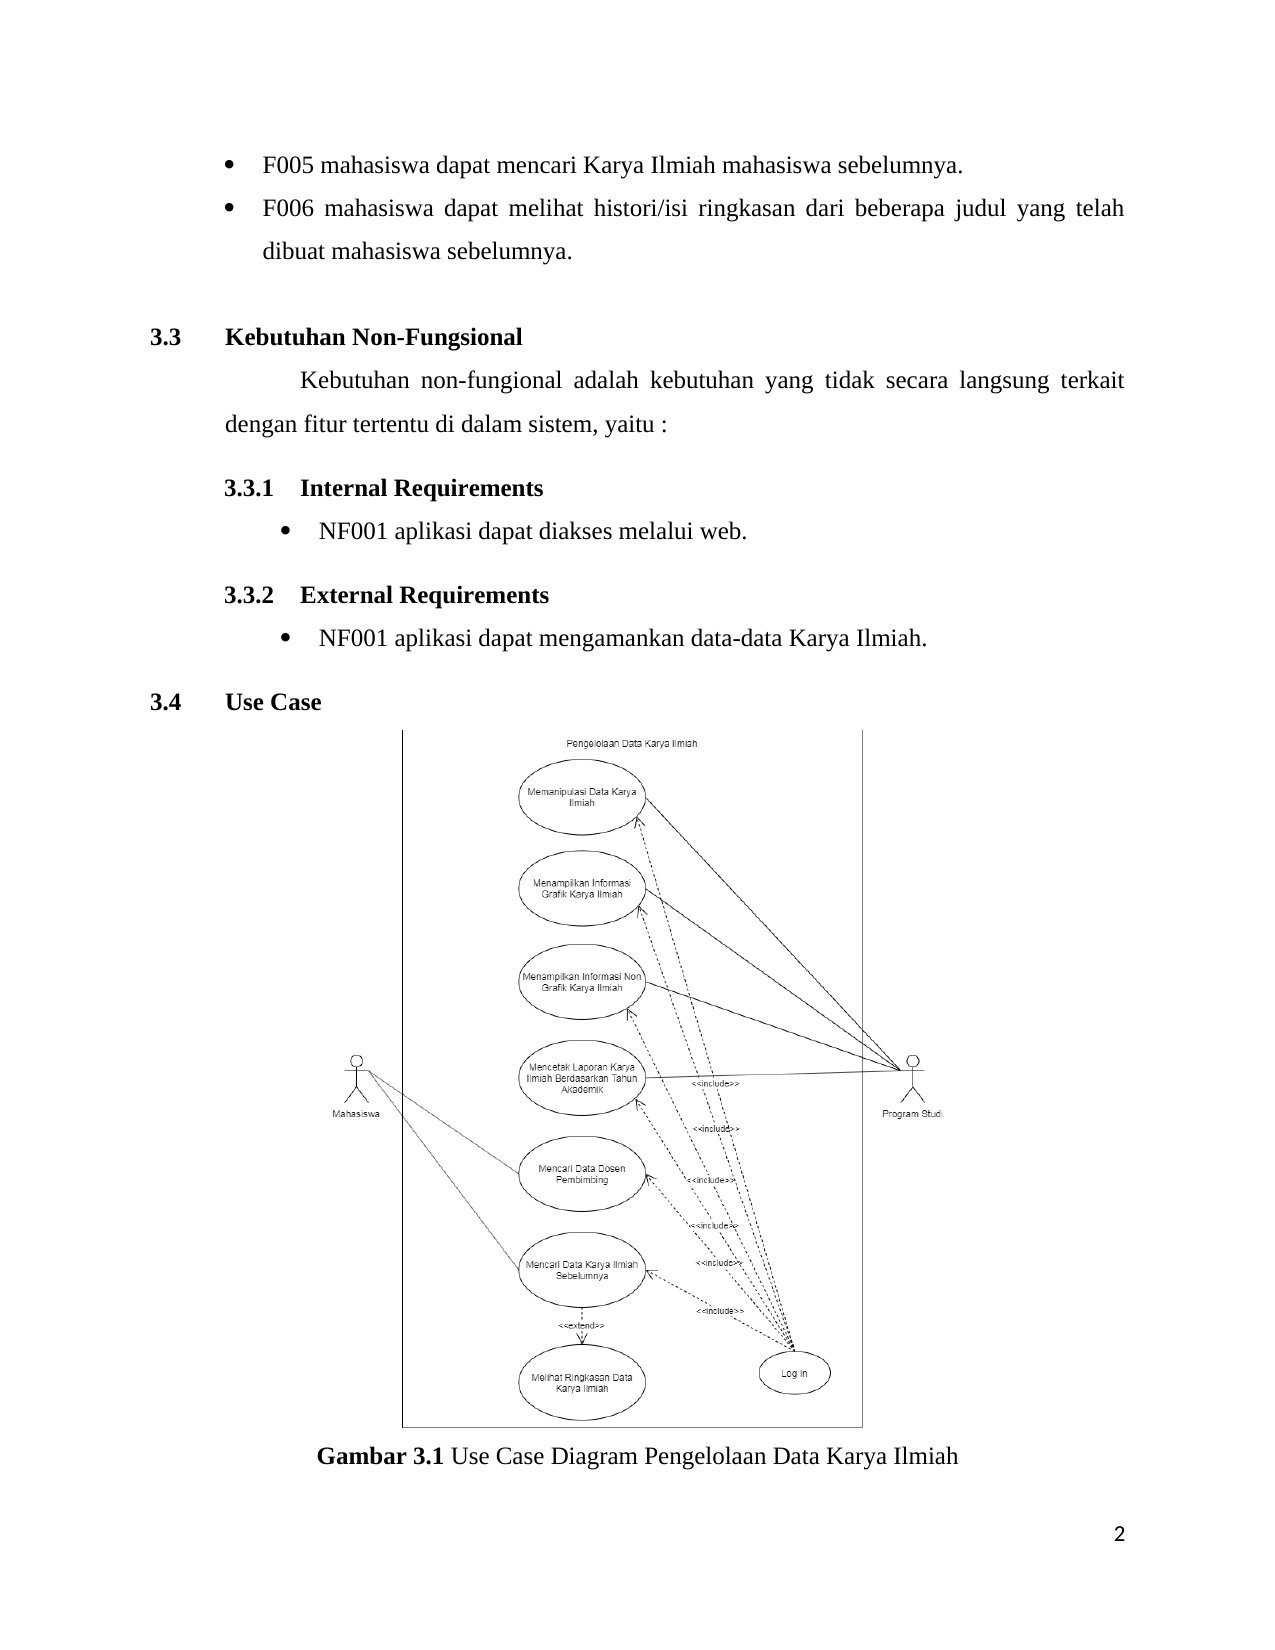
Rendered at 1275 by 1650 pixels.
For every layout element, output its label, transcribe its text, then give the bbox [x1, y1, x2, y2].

subtitle Kebutuhan Non-Fungsional [150, 322, 1125, 351]
subtitle Use Case [150, 687, 1125, 716]
text Gambar 3.1 Use Case Diagram Pengelolaan Data Karya Ilmiah [150, 1441, 1125, 1470]
list NF001 aplikasi dapat diakses melalui web. [281, 516, 1125, 544]
subtitle 3.3.2 External Requirements [224, 580, 1125, 608]
list F005 mahasiswa dapat mencari Karya Ilmiah mahasiswa sebelumnya. [225, 150, 1125, 179]
list NF001 aplikasi dapat mengamankan data-data Karya Ilmiah. [281, 623, 1125, 652]
text Kebutuhan non-fungional adalah kebutuhan yang tidak secara langsung terkait dengan fitur tertentu di dalam sistem, yaitu : [225, 366, 1125, 437]
list F006 mahasiswa dapat melihat histori/isi ringkasan dari beberapa judul yang telah dibuat mahasiswa sebelumnya. [225, 193, 1125, 265]
picture [332, 730, 943, 1428]
subtitle 3.3.1 Internal Requirements [224, 473, 1125, 501]
